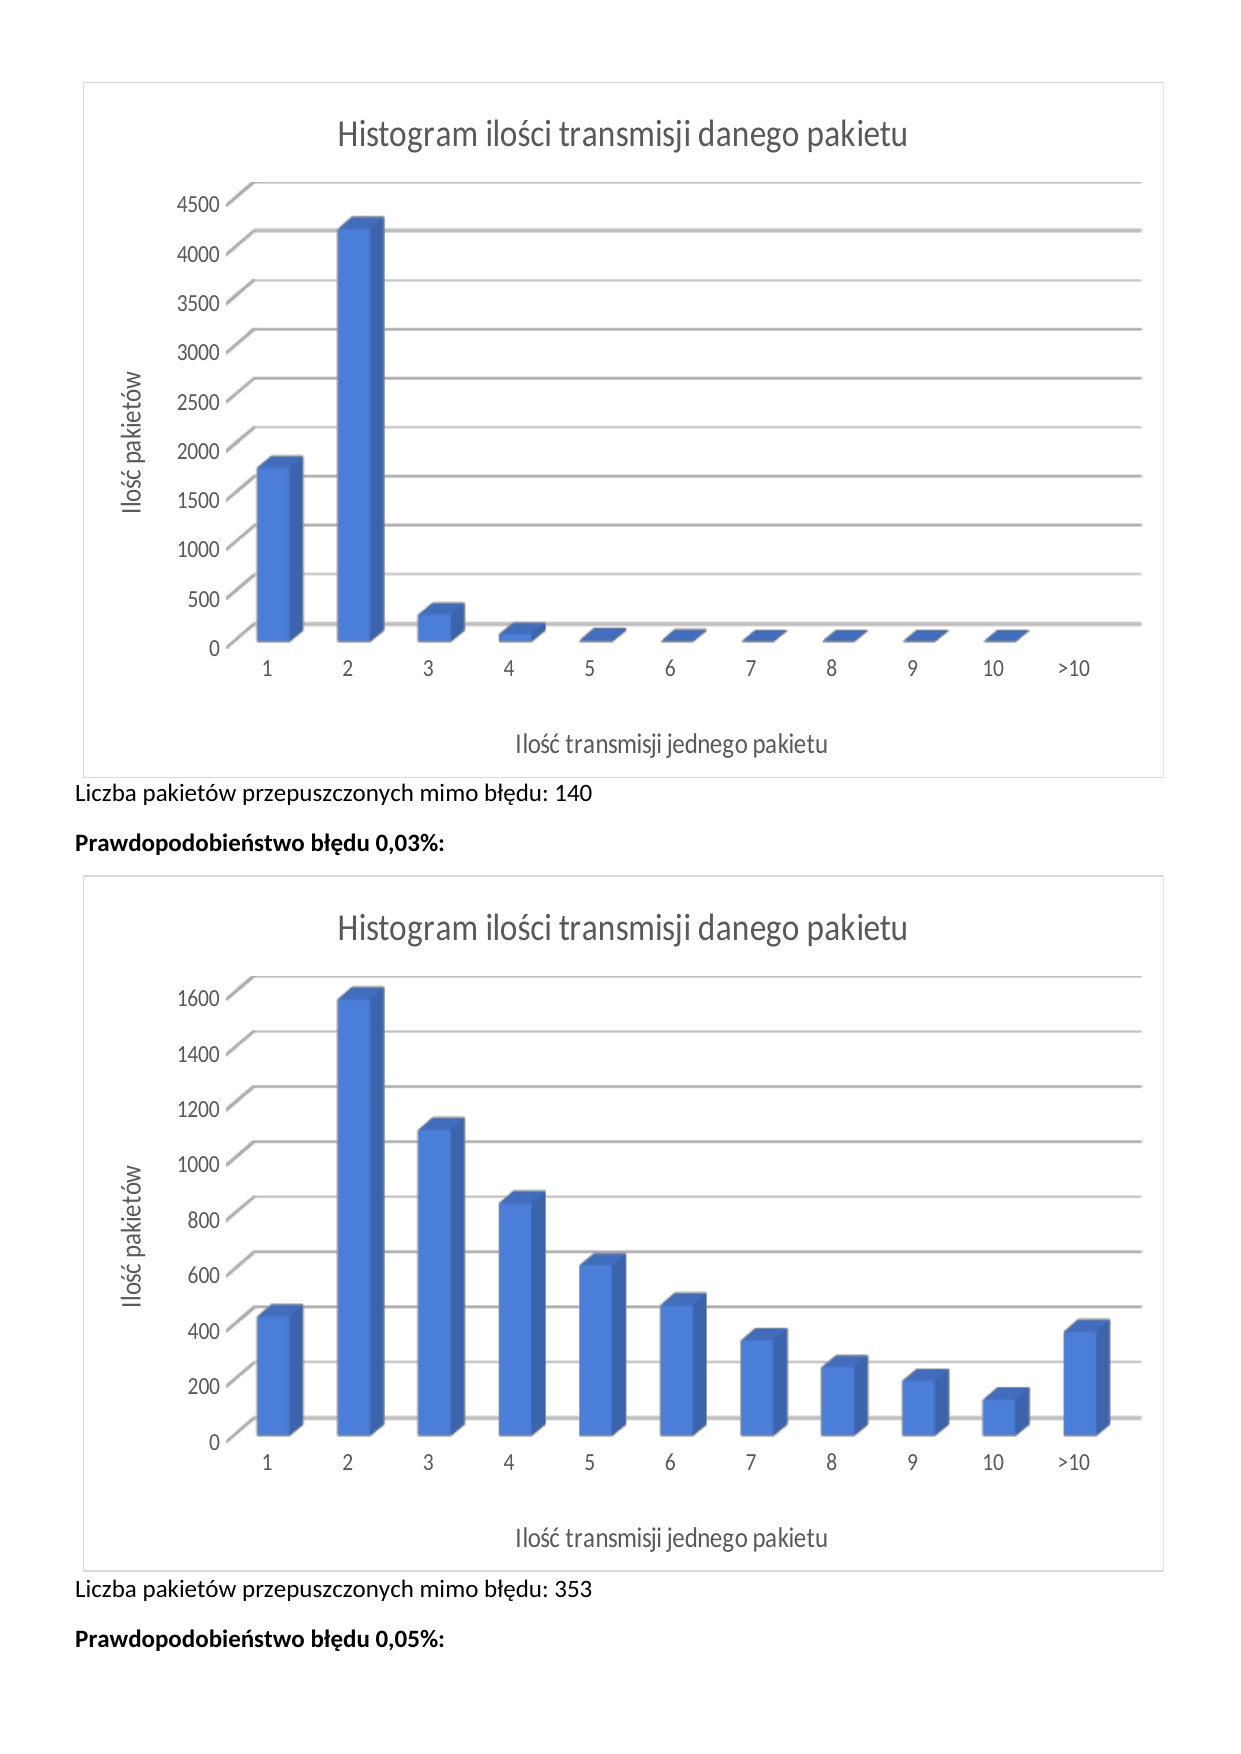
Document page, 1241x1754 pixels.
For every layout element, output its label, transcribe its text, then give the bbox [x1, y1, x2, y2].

text Liczba pakietów przepuszczonych mimo błędu: 140 [75, 75, 1165, 808]
text Prawdopodobieństwo błędu 0,05%: [75, 1623, 1165, 1653]
text Liczba pakietów przepuszczonych mimo błędu: 353 [75, 877, 1165, 1604]
text Prawdopodobieństwo błędu 0,03%: [75, 827, 1165, 857]
